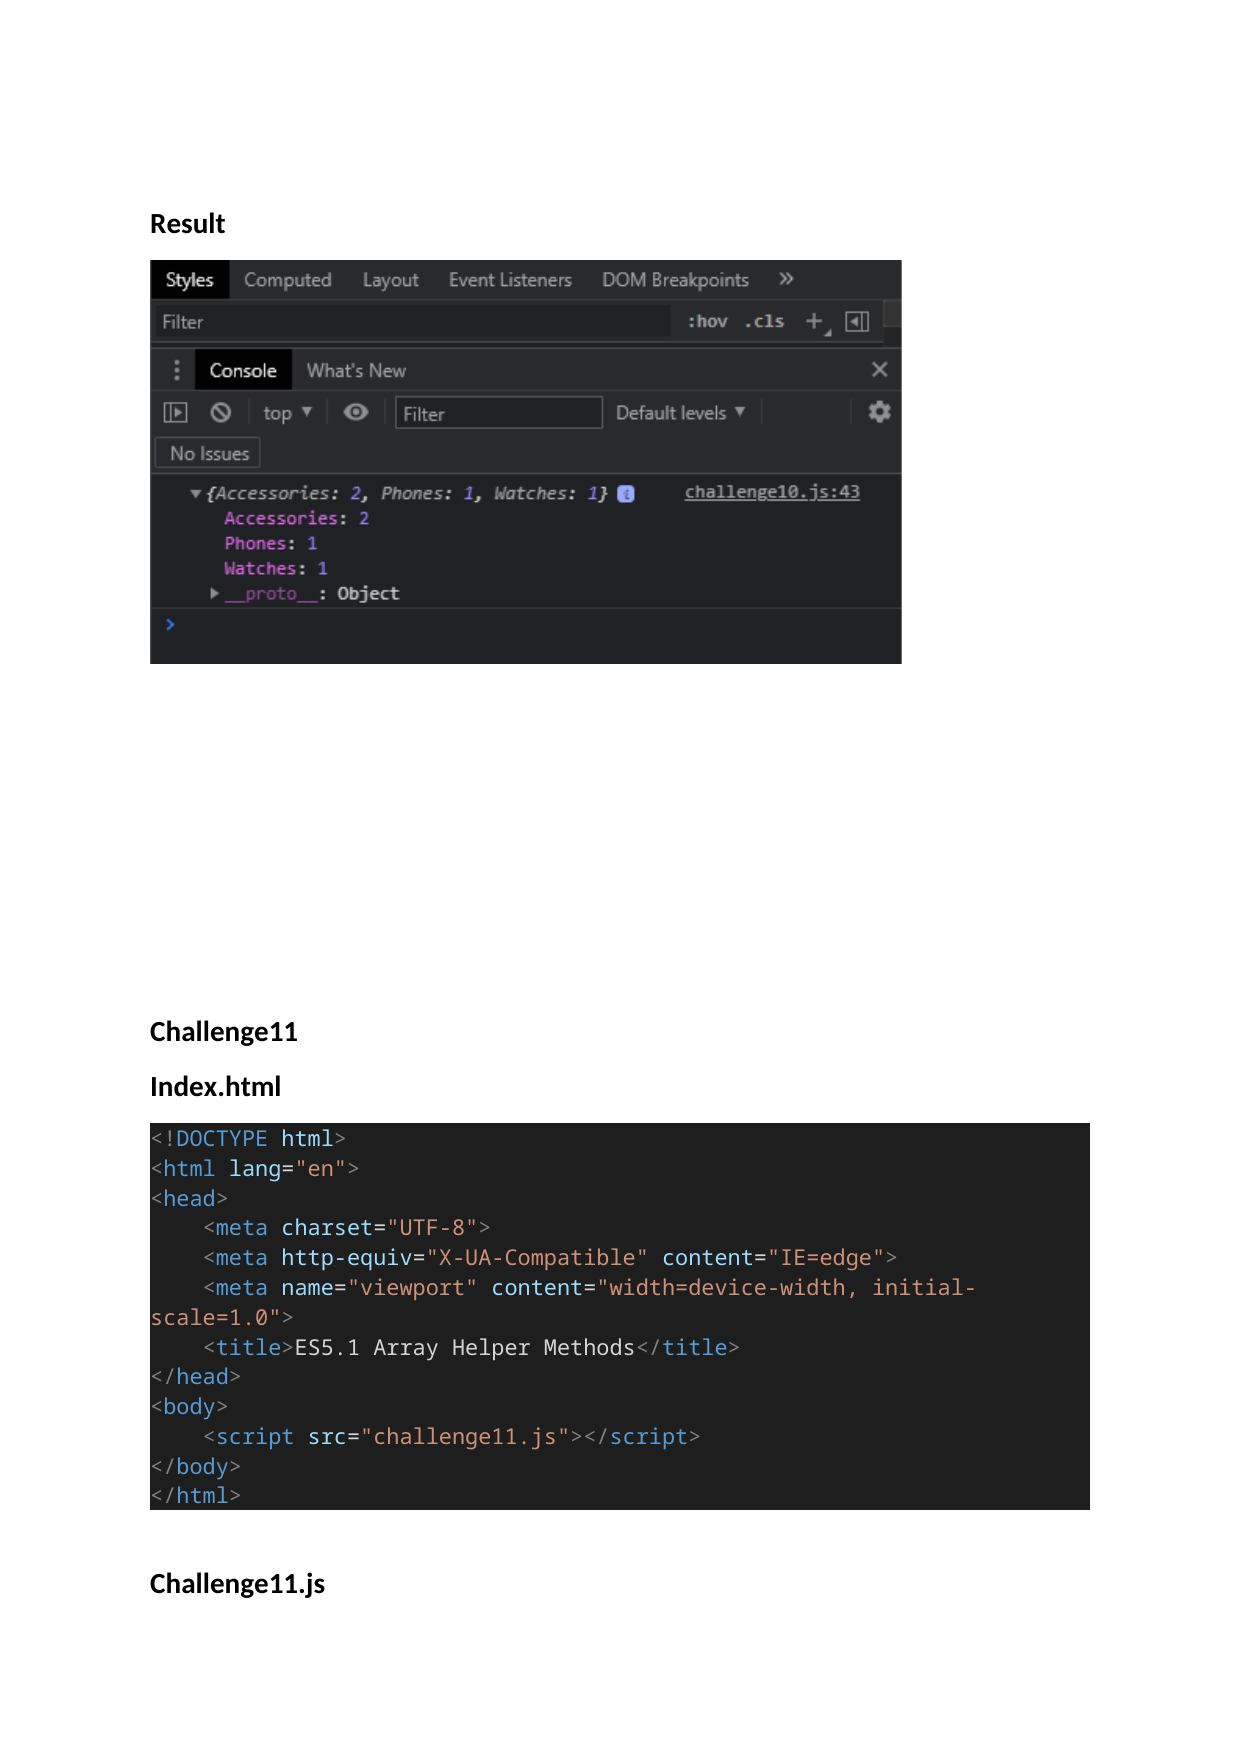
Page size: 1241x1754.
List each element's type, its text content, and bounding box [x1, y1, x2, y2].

text Result [150, 205, 1090, 241]
text <html lang="en"> [150, 1153, 1090, 1183]
text </html> [150, 1481, 1090, 1510]
text <script src="challenge11.js"></script> [150, 1421, 1090, 1451]
text <meta name="viewport" content="width=device-width, initial-scale=1.0"> [150, 1272, 1090, 1332]
text <!DOCTYPE html> [150, 1123, 1090, 1153]
picture [150, 260, 902, 664]
text </head> [150, 1361, 1090, 1391]
text Challenge11 [150, 1013, 1090, 1048]
text <head> [150, 1183, 1090, 1212]
text <meta charset="UTF-8"> [150, 1212, 1090, 1242]
text <body> [150, 1391, 1090, 1421]
text Index.html [150, 1068, 1090, 1103]
text <meta http-equiv="X-UA-Compatible" content="IE=edge"> [150, 1242, 1090, 1272]
text Challenge11.js [150, 1565, 1090, 1601]
text <title>ES5.1 Array Helper Methods</title> [150, 1332, 1090, 1361]
text </body> [150, 1451, 1090, 1481]
